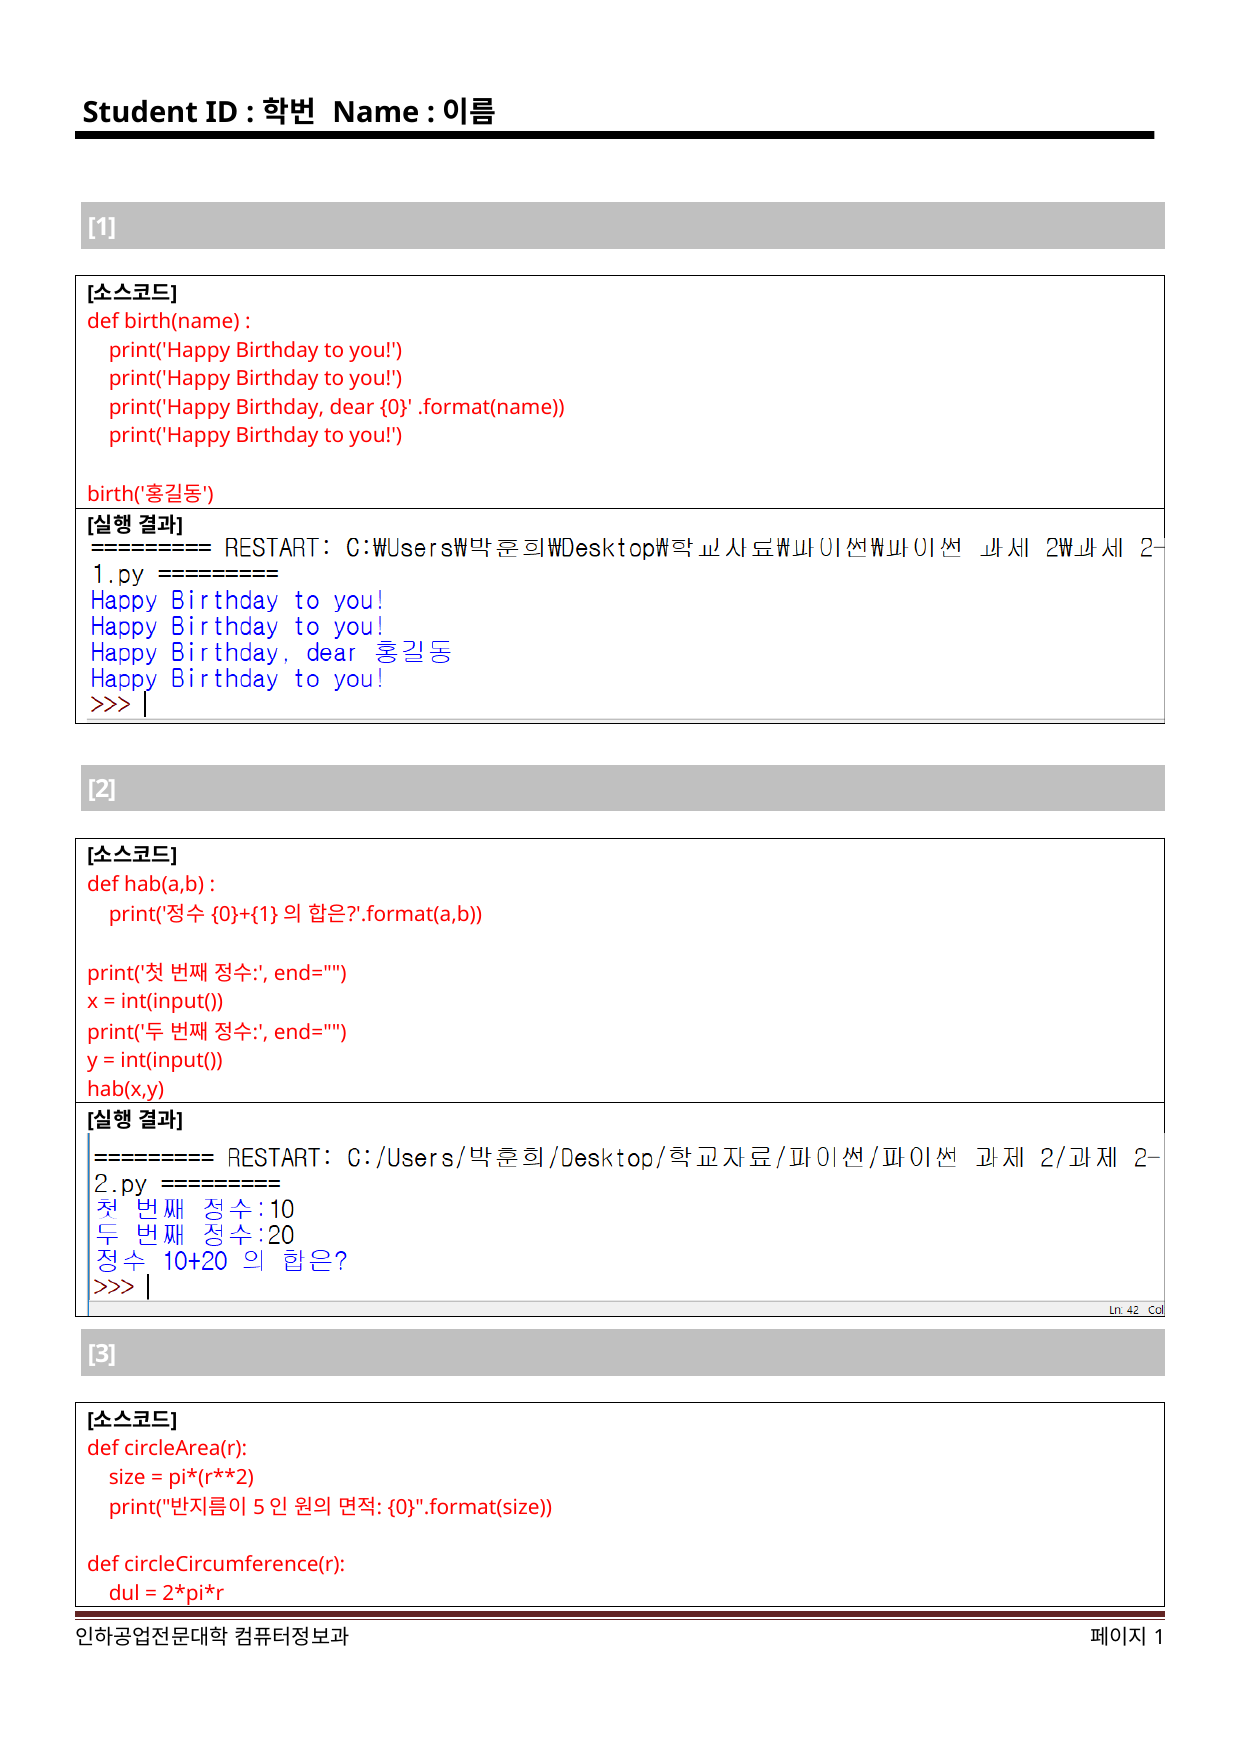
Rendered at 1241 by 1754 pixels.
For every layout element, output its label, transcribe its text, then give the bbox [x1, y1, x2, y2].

picture [86, 538, 1165, 723]
table_header [소스코드] def birth(name) : print('Happy Birthday to you!') print('Happy Birthday to you!') print('Happy Birthday, dear {0}' .format(name)) print('Happy Birthday to you!') birth('홍길동') [76, 276, 1164, 508]
table_cell [실행 결과] [76, 1103, 1164, 1316]
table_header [76, 1403, 1164, 1606]
subtitle [2] [81, 765, 1165, 811]
table_cell [실행 결과] [76, 509, 1164, 723]
picture [86, 1133, 1165, 1316]
subtitle [1] [81, 202, 1165, 249]
table_header [소스코드] def hab(a,b) : print('정수 {0}+{1} 의 합은?'.format(a,b)) print('첫 번째 정수:', end="") x = int(input()) print('두 번째 정수:', end="") y = int(input()) hab(x,y) [76, 839, 1164, 1102]
subtitle [3] [81, 1329, 1165, 1376]
